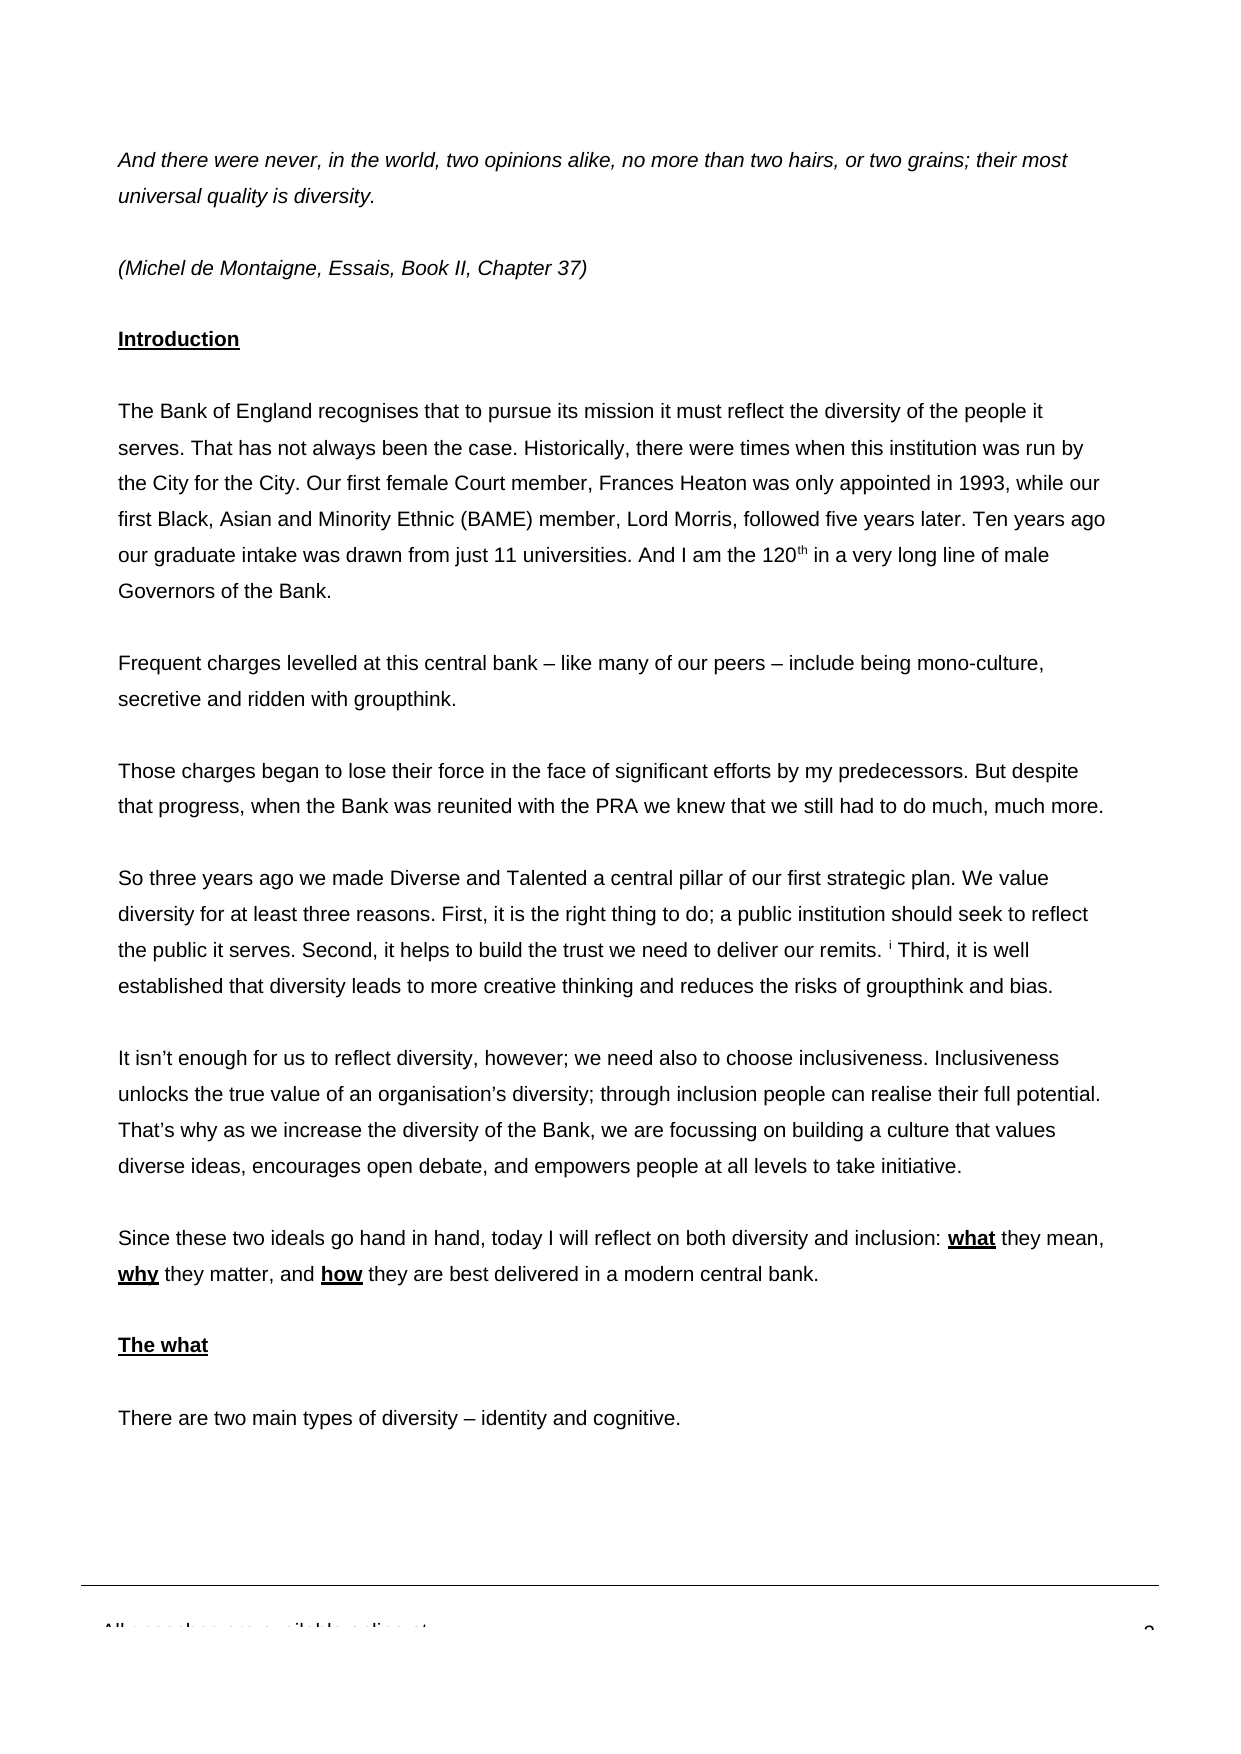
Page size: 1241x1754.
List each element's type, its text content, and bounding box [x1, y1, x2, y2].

text why they matter, and how they are best delivered in a modern central bank. [118, 1261, 1134, 1285]
text Frequent charges levelled at this central bank – like many of our peers – include being mono-culture, secretive and ridden with groupthink. [118, 651, 1047, 711]
subtitle Introduction [118, 327, 1134, 351]
text Since these two ideals go hand in hand, today I will reflect on both diversity and inclusion: what they mean, [118, 1225, 1134, 1249]
subtitle The what [118, 1333, 1134, 1357]
text The Bank of England recognises that to pursue its mission it must reflect the diversity of the people it serves. That has not always been the case. Historically, there were times when this institution was run by the City for the City. Our first female Court member, Frances Heaton was only appointed in 1993, while our first Black, Asian and Minority Ethnic (BAME) member, Lord Morris, followed five years later. Ten years ago our graduate intake was drawn from just 11 universities. And I am the 120th in a very long line of male Governors of the Bank. [118, 399, 1116, 603]
text So three years ago we made Diverse and Talented a central pillar of our first strategic plan. We value diversity for at least three reasons. First, it is the right thing to do; a public institution should seek to reflect the public it serves. Second, it helps to build the trust we need to deliver our remits. i Third, it is well established that diversity leads to more creative thinking and reduces the risks of groupthink and bias. [118, 866, 1107, 998]
text There are two main types of diversity – identity and cognitive. [118, 1405, 1134, 1429]
text Those charges began to lose their force in the face of significant efforts by my predecessors. But despite that progress, when the Bank was reunited with the PRA we knew that we still had to do much, much more. [118, 759, 1107, 818]
text (Michel de Montaigne, Essais, Book II, Chapter 37) [118, 255, 1134, 279]
text And there were never, in the world, two opinions alike, no more than two hairs, or two grains; their most universal quality is diversity. [118, 147, 1134, 207]
text It isn’t enough for us to reflect diversity, however; we need also to choose inclusiveness. Inclusiveness unlocks the true value of an organisation’s diversity; through inclusion people can realise their full potential. That’s why as we increase the diversity of the Bank, we are focussing on building a culture that values diverse ideas, encourages open debate, and empowers people at all levels to take initiative. [118, 1046, 1107, 1177]
